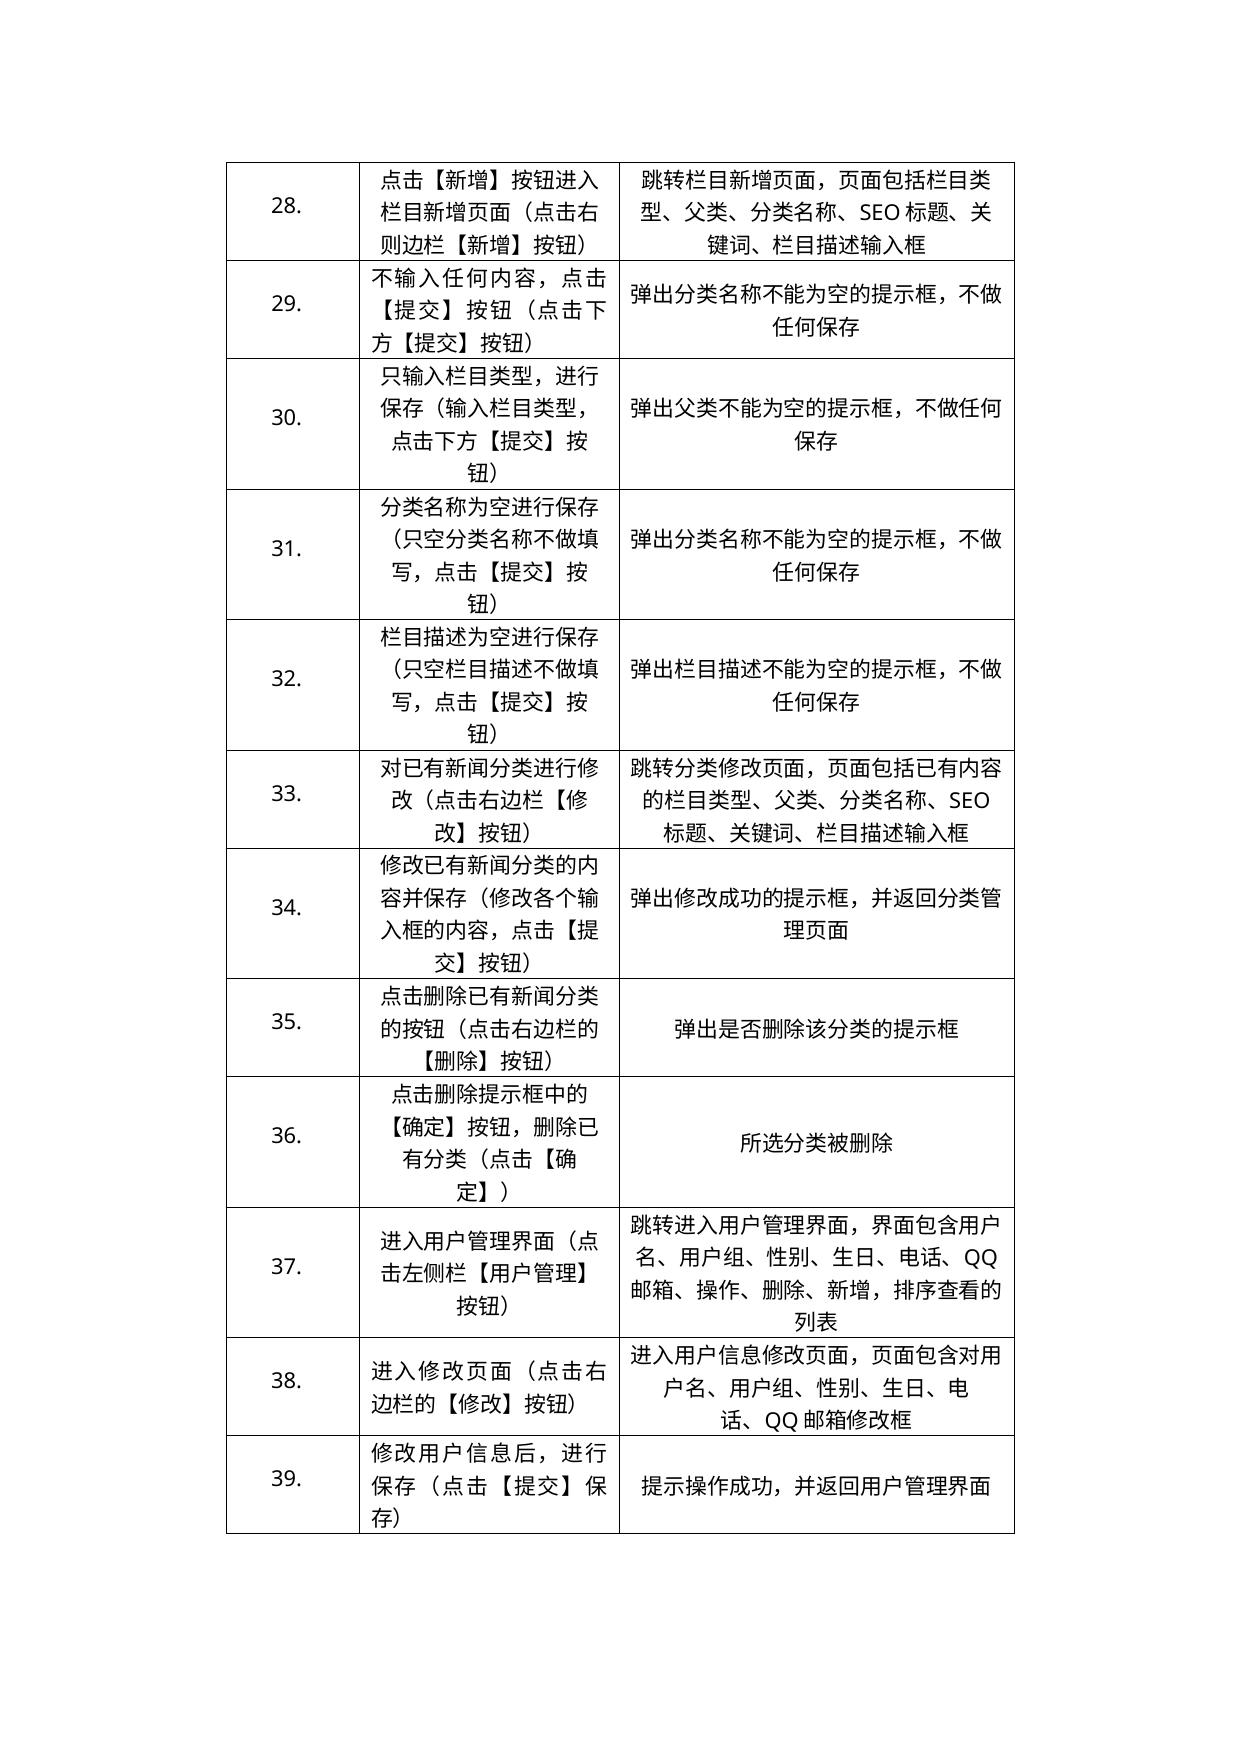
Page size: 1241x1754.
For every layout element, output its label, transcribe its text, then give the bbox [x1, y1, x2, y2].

table_cell 只输入栏目类型，进行保存（输入栏目类型，点击下方【提交】按钮） [360, 359, 619, 488]
table_cell 所选分类被删除 [620, 1077, 1014, 1207]
table_cell 分类名称为空进行保存（只空分类名称不做填写，点击【提交】按钮） [360, 490, 619, 619]
table_cell 弹出分类名称不能为空的提示框，不做任何保存 [620, 490, 1014, 619]
table_cell [227, 849, 359, 978]
table_cell 进入修改页面（点击右边栏的【修改】按钮） [360, 1338, 619, 1435]
table_cell [227, 620, 359, 749]
table_cell [227, 751, 359, 848]
table_cell 不输入任何内容，点击【提交】按钮（点击下方【提交】按钮） [360, 261, 619, 358]
table_cell 弹出父类不能为空的提示框，不做任何保存 [620, 359, 1014, 488]
table_cell 跳转栏目新增页面，页面包括栏目类型、父类、分类名称、SEO标题、关键词、栏目描述输入框 [620, 163, 1014, 260]
table_cell [227, 1208, 359, 1337]
table_cell 弹出是否删除该分类的提示框 [620, 979, 1014, 1076]
table_cell 对已有新闻分类进行修改（点击右边栏【修改】按钮） [360, 751, 619, 848]
table_cell 修改用户信息后，进行保存（点击【提交】保存） [360, 1436, 619, 1533]
table_cell 提示操作成功，并返回用户管理界面 [620, 1436, 1014, 1533]
table_cell 点击删除提示框中的【确定】按钮，删除已有分类（点击【确定】） [360, 1077, 619, 1207]
table_cell 点击删除已有新闻分类的按钮（点击右边栏的【删除】按钮） [360, 979, 619, 1076]
table_cell [227, 1077, 359, 1207]
table_cell 跳转分类修改页面，页面包括已有内容的栏目类型、父类、分类名称、SEO标题、关键词、栏目描述输入框 [620, 751, 1014, 848]
table_cell 弹出修改成功的提示框，并返回分类管理页面 [620, 849, 1014, 978]
table_cell 进入用户管理界面（点击左侧栏【用户管理】按钮） [360, 1208, 619, 1337]
table_cell [227, 1436, 359, 1533]
table_cell [227, 1338, 359, 1435]
table_cell [227, 163, 359, 260]
table_cell 修改已有新闻分类的内容并保存（修改各个输入框的内容，点击【提交】按钮） [360, 849, 619, 978]
table_cell 弹出栏目描述不能为空的提示框，不做任何保存 [620, 620, 1014, 749]
table_cell 栏目描述为空进行保存（只空栏目描述不做填写，点击【提交】按钮） [360, 620, 619, 749]
table_cell 进入用户信息修改页面，页面包含对用户名、用户组、性别、生日、电话、QQ邮箱修改框 [620, 1338, 1014, 1435]
table_cell 跳转进入用户管理界面，界面包含用户名、用户组、性别、生日、电话、QQ邮箱、操作、删除、新增，排序查看的列表 [620, 1208, 1014, 1337]
table_cell [227, 490, 359, 619]
table_cell [227, 261, 359, 358]
table_cell 点击【新增】按钮进入栏目新增页面（点击右则边栏【新增】按钮） [360, 163, 619, 260]
table_cell [227, 979, 359, 1076]
table_cell 弹出分类名称不能为空的提示框，不做任何保存 [620, 261, 1014, 358]
table_cell [227, 359, 359, 488]
